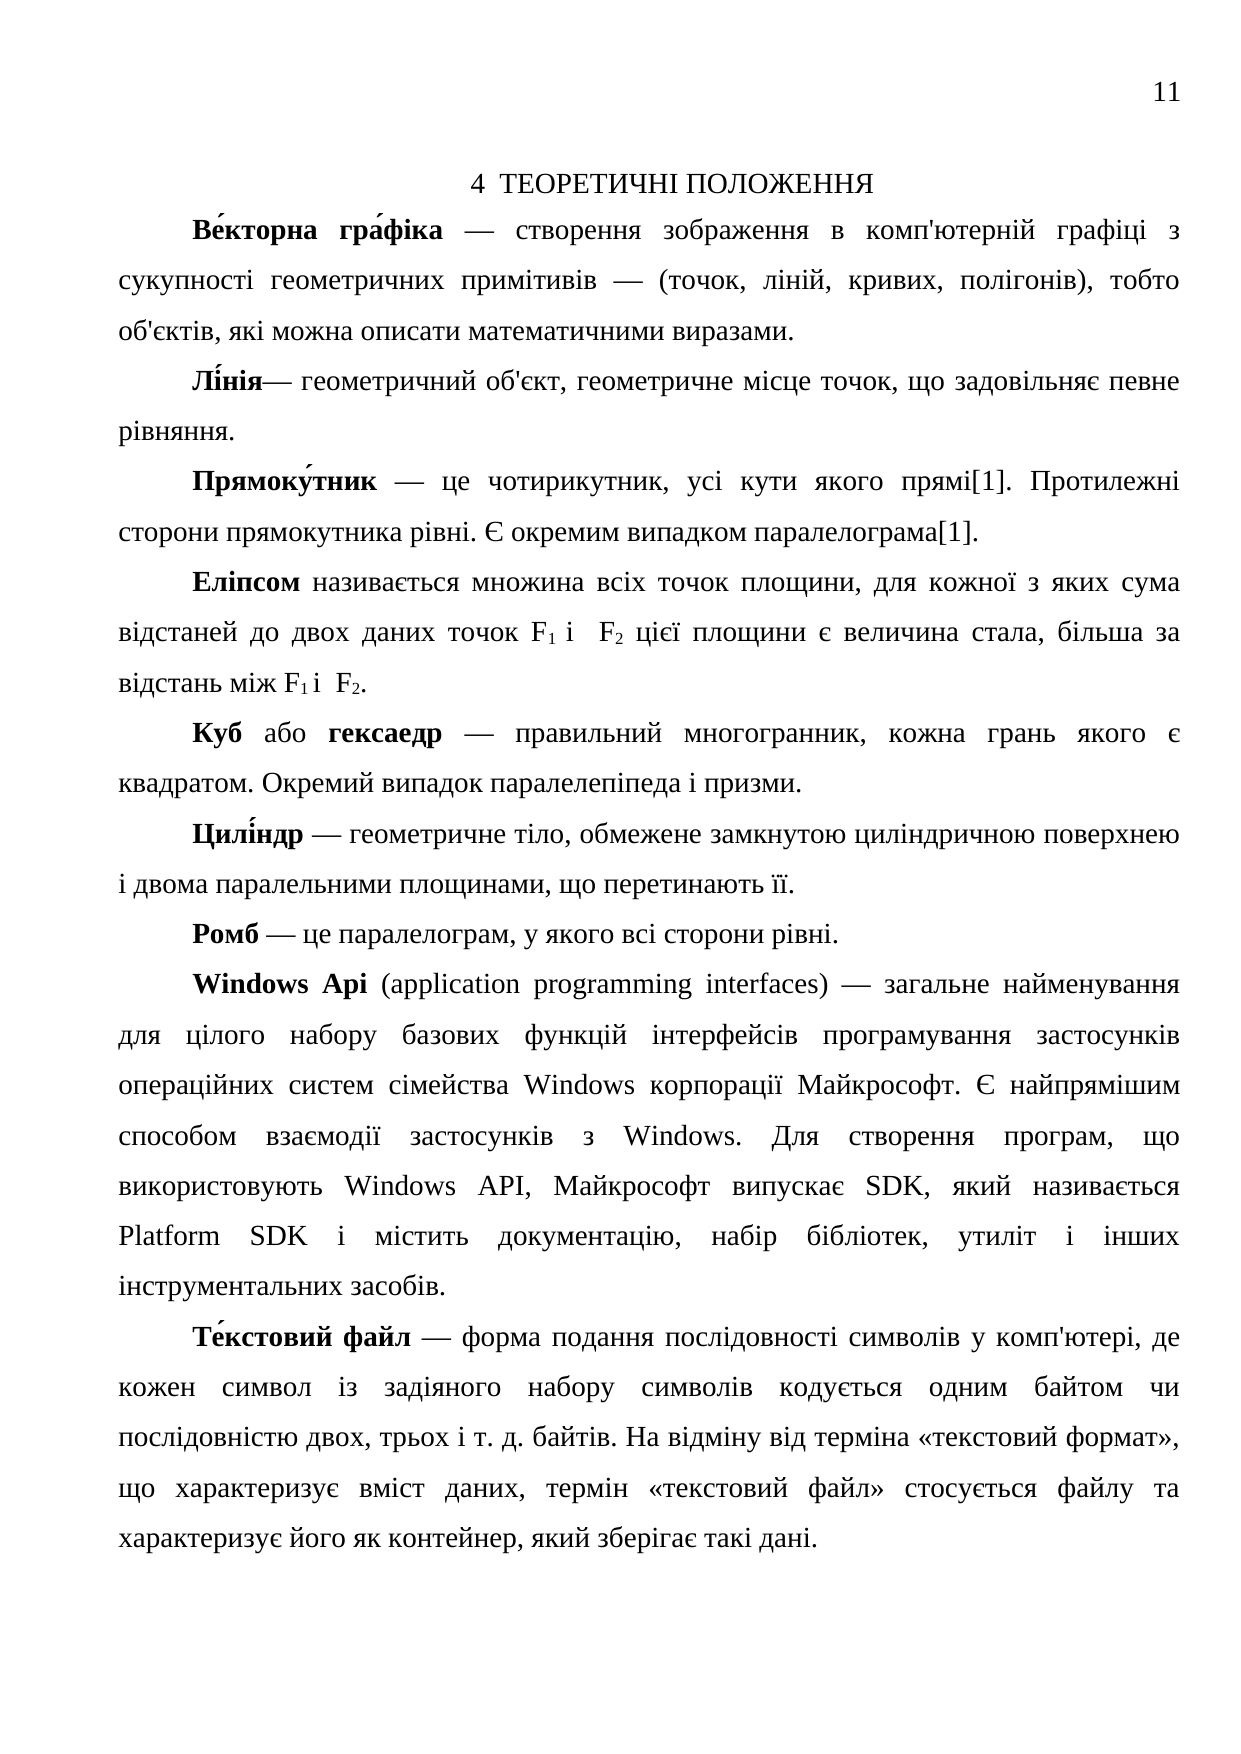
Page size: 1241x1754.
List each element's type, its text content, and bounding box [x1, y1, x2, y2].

text Куб або гексаедр — правильний многогранник, кожна грань якого є квадратом. Окремий випадок паралелепіпеда і призми. [118, 715, 1181, 799]
text Ромб — це паралелограм, у якого всі сторони рівні. [118, 916, 1181, 950]
text Лі́нія— геометричний об'єкт, геометричне місце точок, що задовільняє певне рівняння. [118, 363, 1181, 447]
text Прямоку́тник — це чотирикутник, усі кути якого прямі[1]. Протилежні сторони прямокутника рівні. Є окремим випадком паралелограма[1]. [118, 463, 1181, 547]
text Windows Api (application programming interfaces) — загальне найменування для цілого набору базових функцій інтерфейсів програмування застосунків операційних систем сімейства Windows корпорації Майкрософт. Є найпрямішим способом взаємодії застосунків з Windows. Для створення програм, що використовують Windows API, Майкрософт випускає SDK, який називається Platform SDK і містить документацію, набір бібліотек, утиліт і інших інструментальних засобів. [118, 967, 1181, 1302]
text Те́кстовий файл — форма подання послідовності символів у комп'ютері, де кожен символ із задіяного набору символів кодується одним байтом чи послідовністю двох, трьох і т. д. байтів. На відміну від терміна «текстовий формат», що характеризує вміст даних, термін «текстовий файл» стосується файлу та характеризує його як контейнер, який зберігає такі дані. [118, 1319, 1181, 1554]
text Ве́кторна гра́фіка — створення зображення в комп'ютерній графіці з сукупності геометричних примітивів — (точок, ліній, кривих, полігонів), тобто об'єктів, які можна описати математичними виразами. [118, 212, 1181, 346]
text Еліпсом називається множина всіх точок площини, для кожної з яких сума відстаней до двох даних точок F1 і F2 цієї площини є величина стала, більша за відстань між F1 і F2. [118, 564, 1181, 698]
subtitle теоретичні положення [163, 166, 1181, 199]
text Цилі́ндр — геометричне тіло, обмежене замкнутою циліндричною поверхнею і двома паралельними площинами, що перетинають її. [118, 816, 1181, 899]
